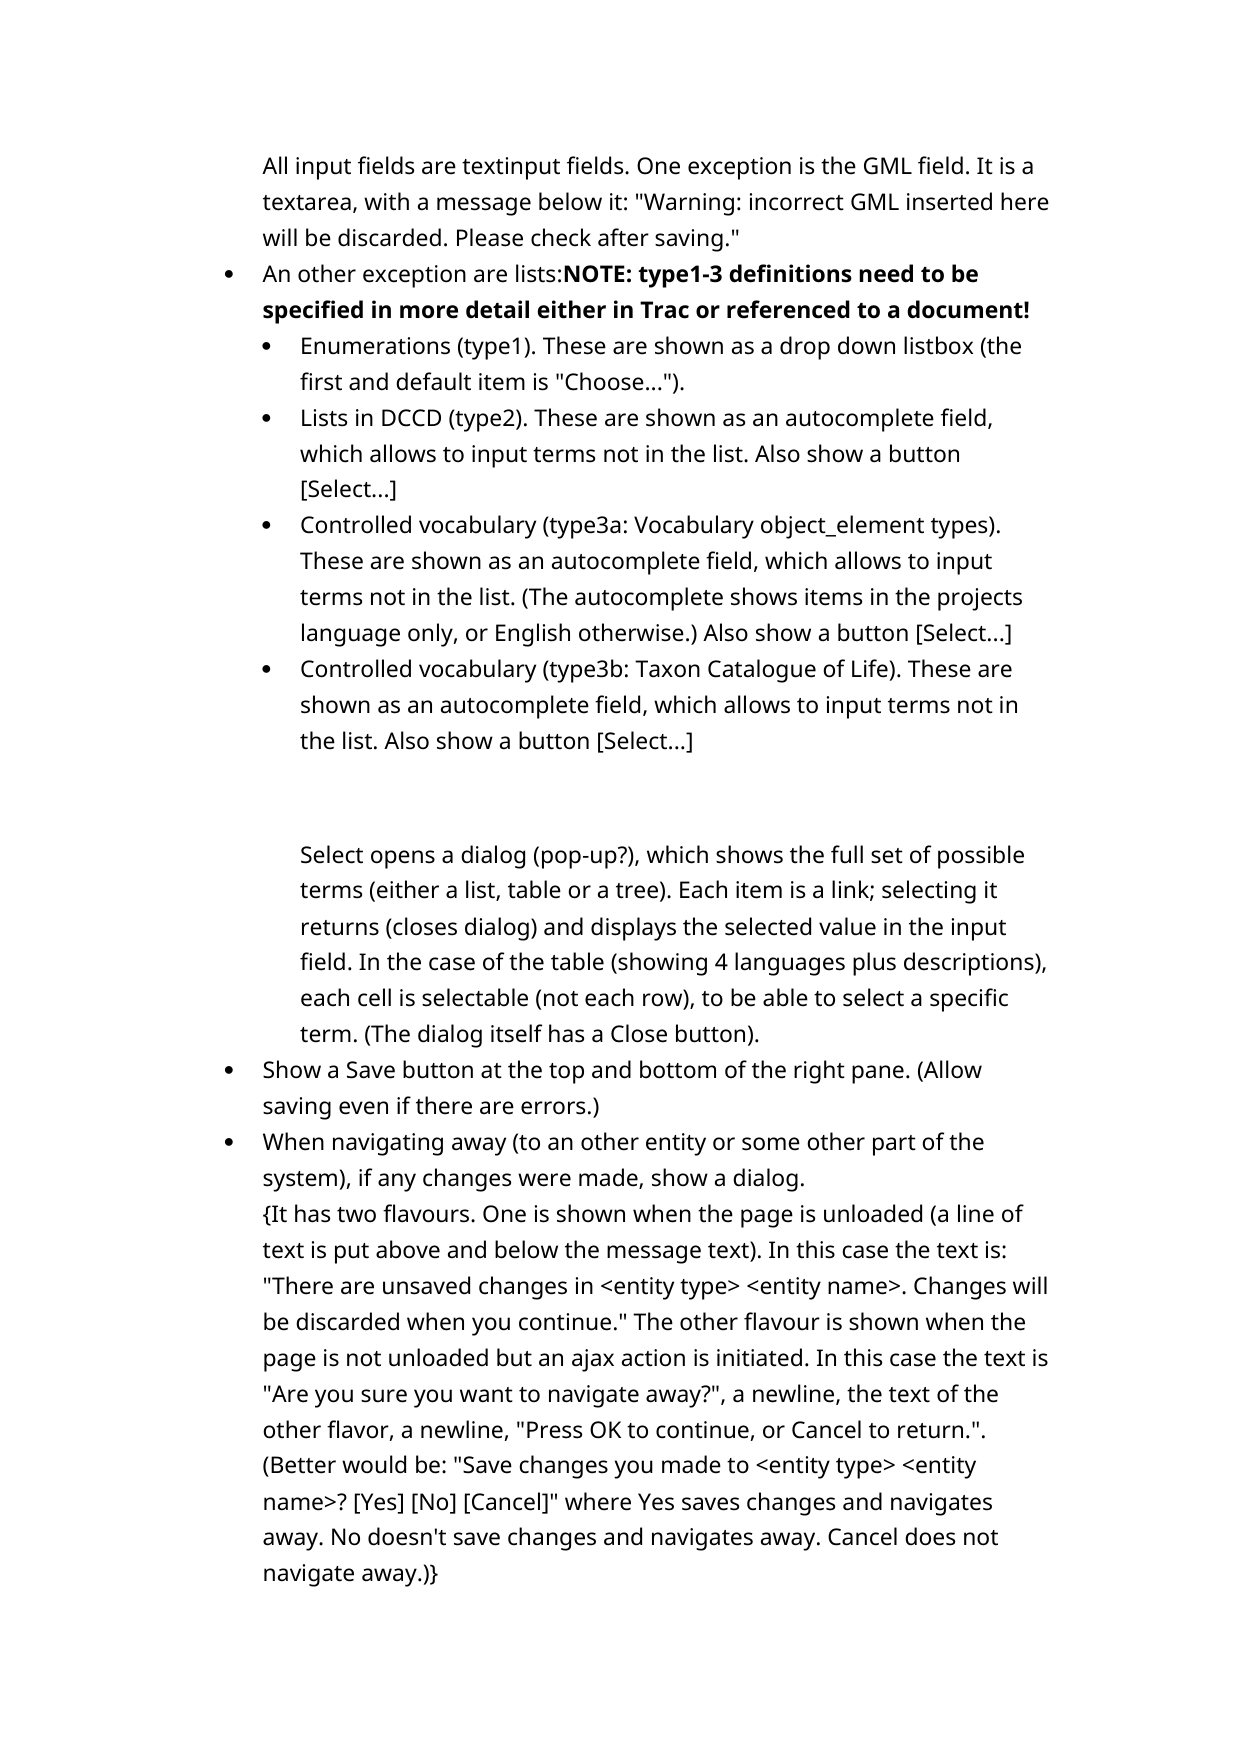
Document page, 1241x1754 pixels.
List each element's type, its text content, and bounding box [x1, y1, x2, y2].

list Enumerations (type1). These are shown as a drop down listbox (the first and default item is "Choose..."). [262, 330, 1053, 397]
list Select opens a dialog (pop-up?), which shows the full set of possible terms (either a list, table or a tree). Each item is a link; selecting it returns (closes dialog) and displays the selected value in the input field. In the case of the table (showing 4 languages plus descriptions), each cell is selectable (not each row), to be able to select a specific term. (The dialog itself has a Close button). [300, 838, 1053, 1049]
list An other exception are lists:NOTE: type1-3 definitions need to be specified in more detail either in Trac or referenced to a document! [225, 258, 1053, 325]
list Show a Save button at the top and bottom of the right pane. (Allow saving even if there are errors.) [225, 1054, 1053, 1121]
list Controlled vocabulary (type3b: Taxon Catalogue of Life). These are shown as an autocomplete field, which allows to input terms not in the list. Also show a button [Select...] [262, 653, 1053, 756]
list When navigating away (to an other entity or some other part of the system), if any changes were made, show a dialog. {It has two flavours. One is shown when the page is unloaded (a line of text is put above and below the message text). In this case the text is: "There are unsaved changes in <entity type> <entity name>. Changes will be discarded when you continue." The other flavour is shown when the page is not unloaded but an ajax action is initiated. In this case the text is "Are you sure you want to navigate away?", a newline, the text of the other flavor, a newline, "Press OK to continue, or Cancel to return.". [225, 1126, 1053, 1445]
list Controlled vocabulary (type3a: Vocabulary object_element types). These are shown as an autocomplete field, which allows to input terms not in the list. (The autocomplete shows items in the projects language only, or English otherwise.) Also show a button [Select...] [262, 509, 1053, 648]
list Lists in DCCD (type2). These are shown as an autocomplete field, which allows to input terms not in the list. Also show a button [Select...] [262, 402, 1053, 505]
list All input fields are textinput fields. One exception is the GML field. It is a textarea, with a message below it: "Warning: incorrect GML inserted here will be discarded. Please check after saving." [262, 150, 1053, 253]
list (Better would be: "Save changes you made to <entity type> <entity name>? [Yes] [No] [Cancel]" where Yes saves changes and navigates away. No doesn't save changes and navigates away. Cancel does not navigate away.)} [262, 1449, 1053, 1588]
